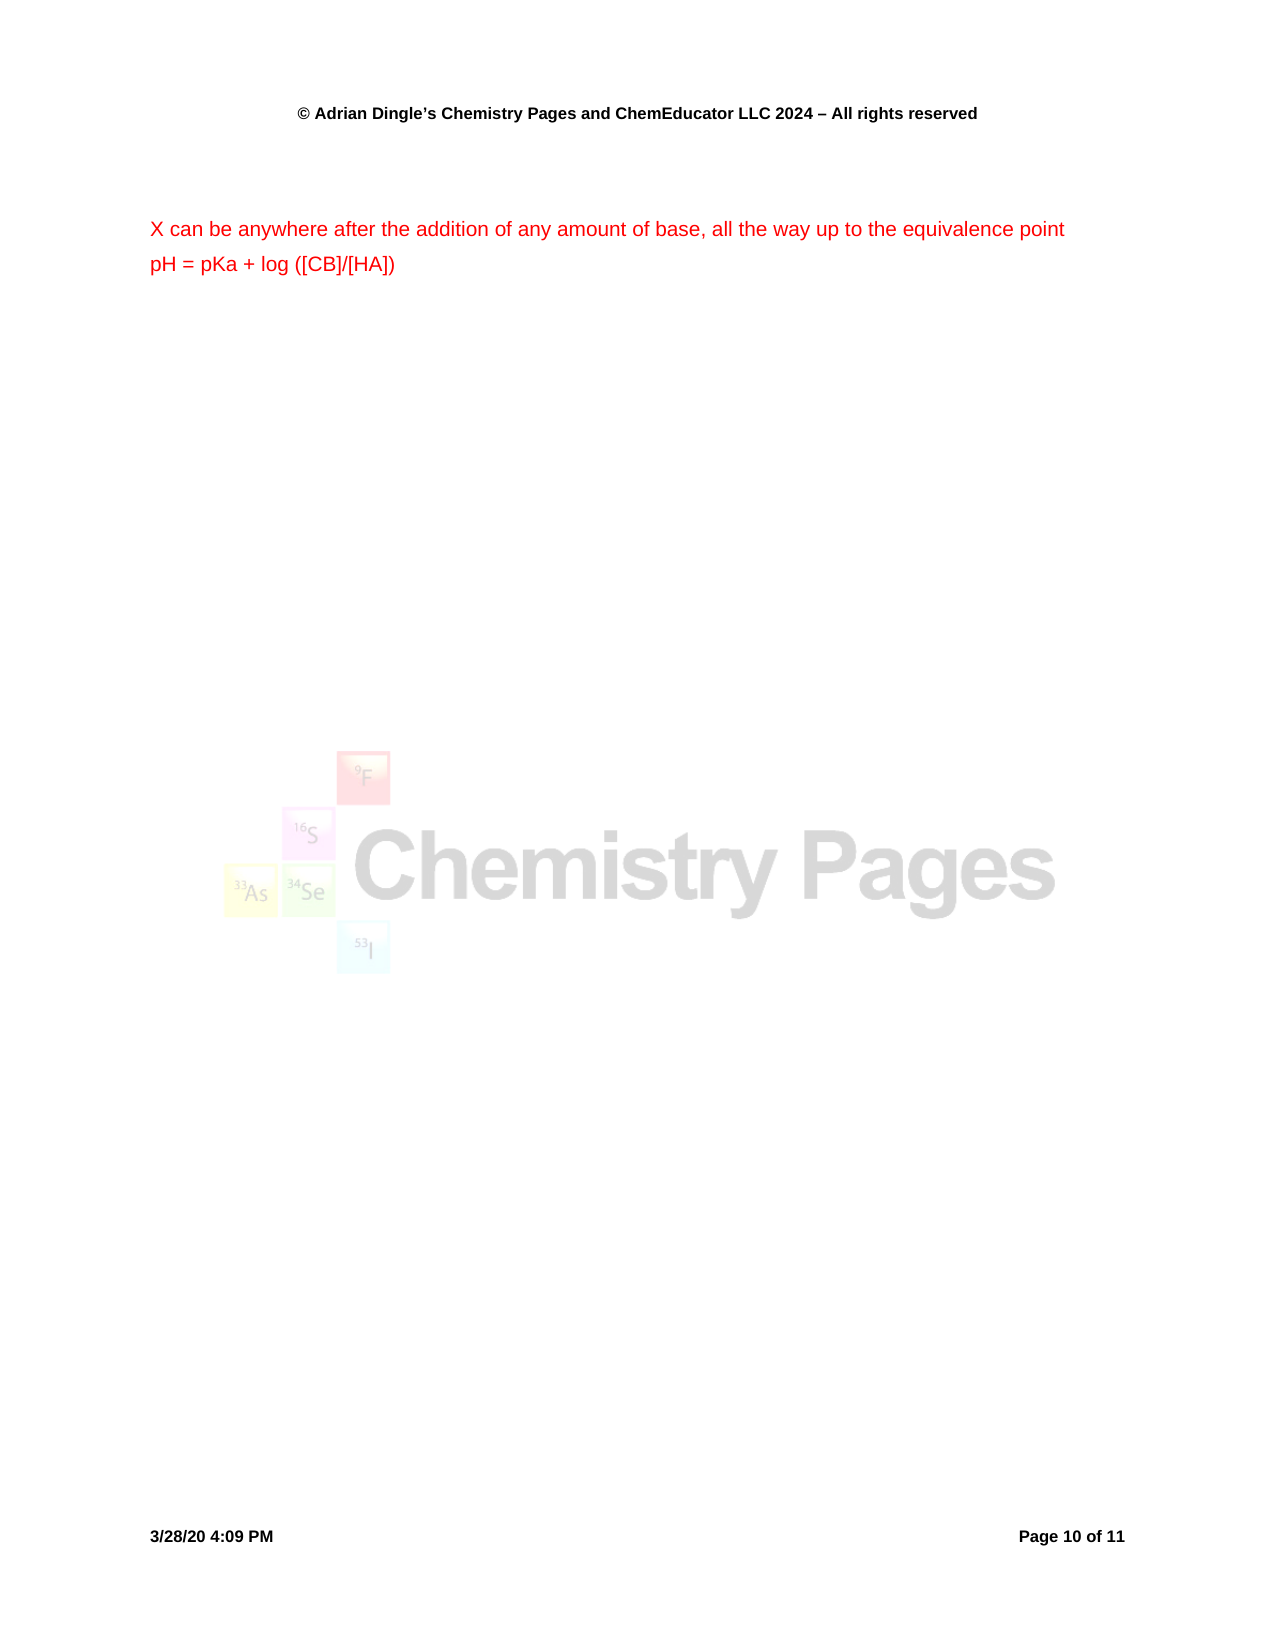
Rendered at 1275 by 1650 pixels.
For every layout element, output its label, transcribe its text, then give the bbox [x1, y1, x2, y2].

text X can be anywhere after the addition of any amount of base, all the way up to the equivalence point [150, 216, 1125, 240]
text pH = pKa + log ([CB]/[HA]) [150, 252, 1125, 276]
